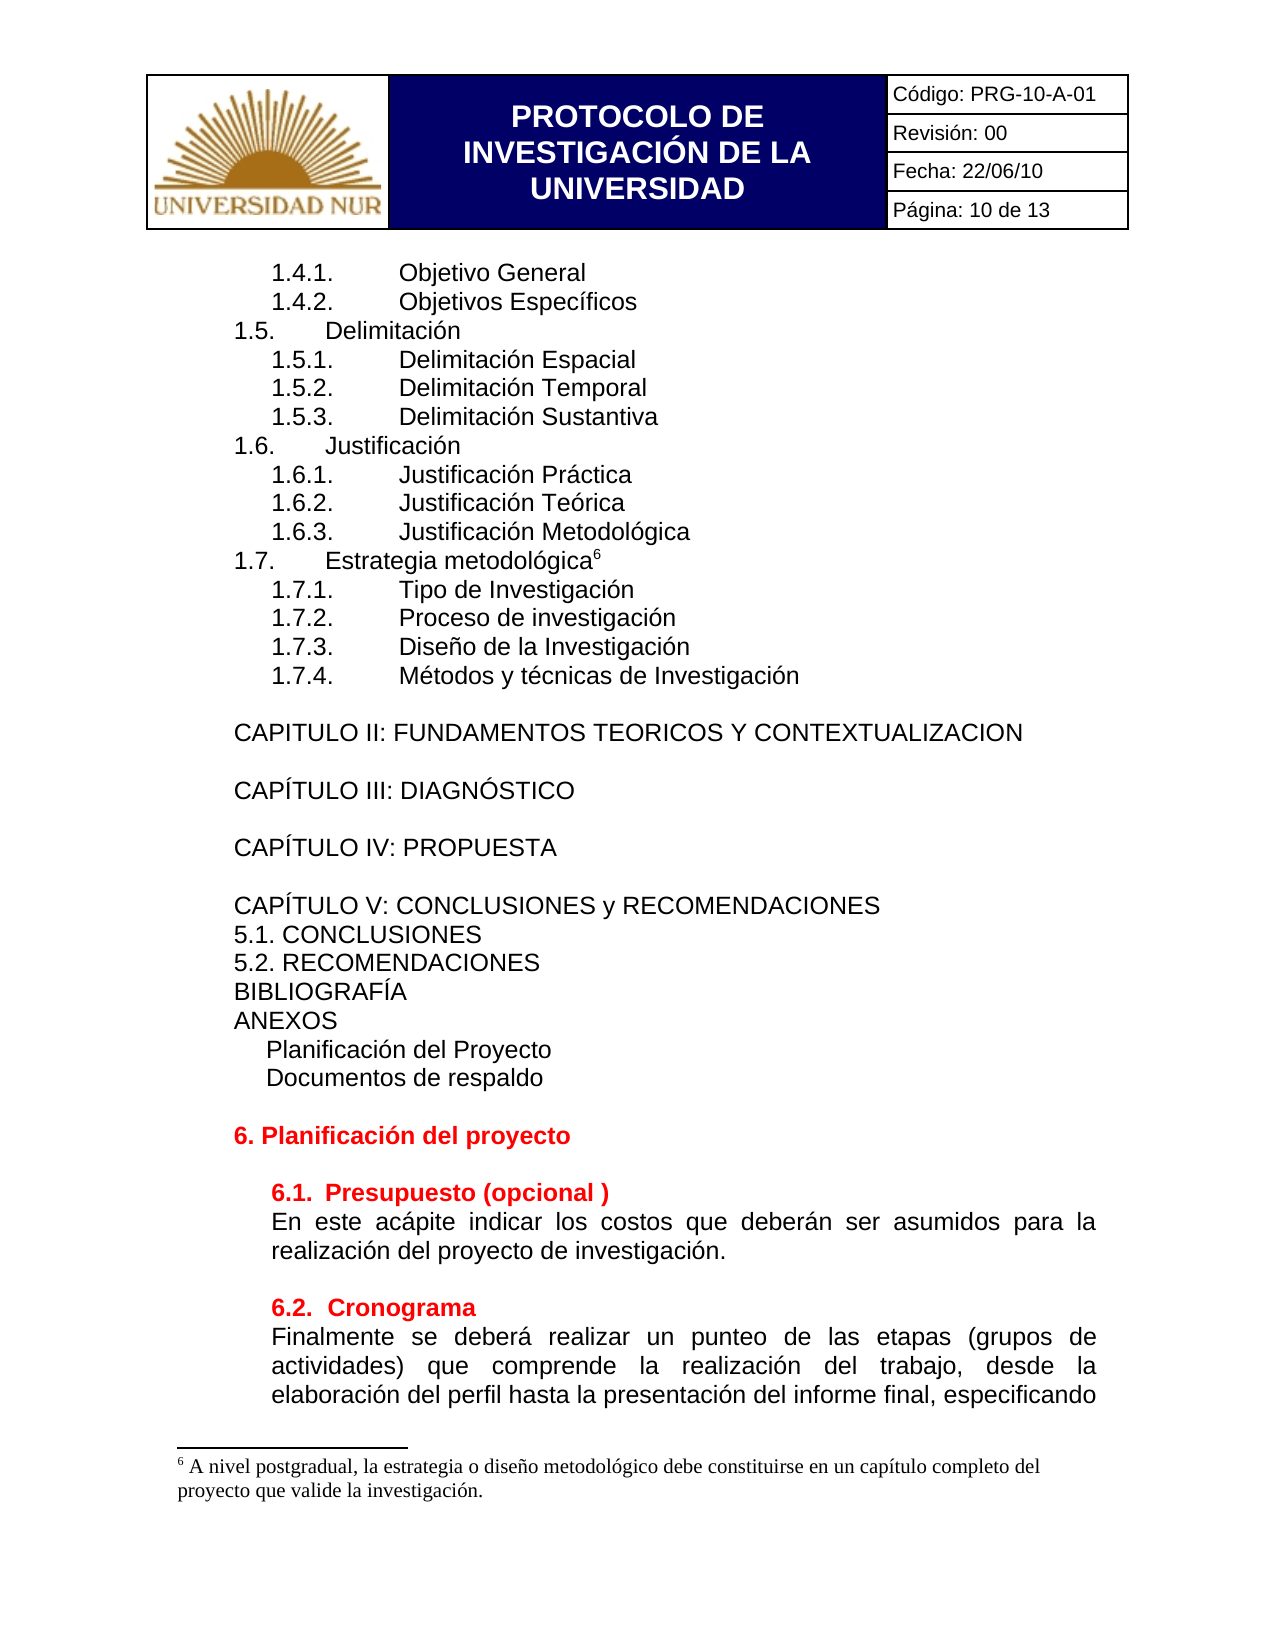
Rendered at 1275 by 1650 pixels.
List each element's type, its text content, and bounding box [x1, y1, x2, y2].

text CAPÍTULO V: CONCLUSIONES y RECOMENDACIONES [233, 891, 1098, 920]
text 1.6.3. Justificación Metodológica [271, 517, 1098, 546]
text 1.5.1. Delimitación Espacial [271, 345, 1098, 373]
text 1.7.4. Métodos y técnicas de Investigación [271, 661, 1098, 690]
text 1.4.1. Objetivo General [271, 258, 1098, 287]
text 1.6. Justificación [233, 431, 1098, 460]
text CAPITULO II: FUNDAMENTOS TEORICOS Y CONTEXTUALIZACION [233, 718, 1098, 747]
text ANEXOS [233, 1006, 1098, 1035]
text 5.1. CONCLUSIONES [233, 920, 1098, 948]
text 1.7.3. Diseño de [271, 632, 1098, 661]
text 5.2. RECOMENDACIONES [233, 948, 1098, 977]
text 1.4.2. Objetivos Específicos [271, 287, 1098, 316]
text 1.5.2. Delimitación Temporal [271, 373, 1098, 402]
text 1.7.1. Tipo de Investigación [271, 575, 1098, 603]
text 1.5.3. Delimitación Sustantiva [271, 402, 1098, 431]
text En este acápite indicar los costos que deberán ser asumidos para la realización del proyecto de investigación. [271, 1207, 1098, 1265]
text BIBLIOGRAFÍA [233, 977, 1098, 1006]
text 1.6.1. Justificación Práctica [271, 460, 1098, 488]
list Presupuesto (opcional ) [271, 1178, 1098, 1207]
text CAPÍTULO IV: PROPUESTA [233, 833, 1098, 862]
text 1.5. Delimitación [233, 316, 1098, 345]
text CAPÍTULO III: DIAGNÓSTICO [233, 776, 1098, 805]
text 1.6.2. Justificación Teórica [271, 488, 1098, 517]
picture [154, 89, 382, 215]
text Planificación del Proyecto [233, 1035, 1098, 1063]
list Cronograma [271, 1293, 1098, 1322]
text 1.7. Estrategia metodológica [233, 546, 1098, 575]
text 6. Planificación del proyecto [233, 1121, 1098, 1150]
text 1.7.2. Proceso de investigación [271, 603, 1098, 632]
text Documentos de respaldo [233, 1063, 1098, 1092]
